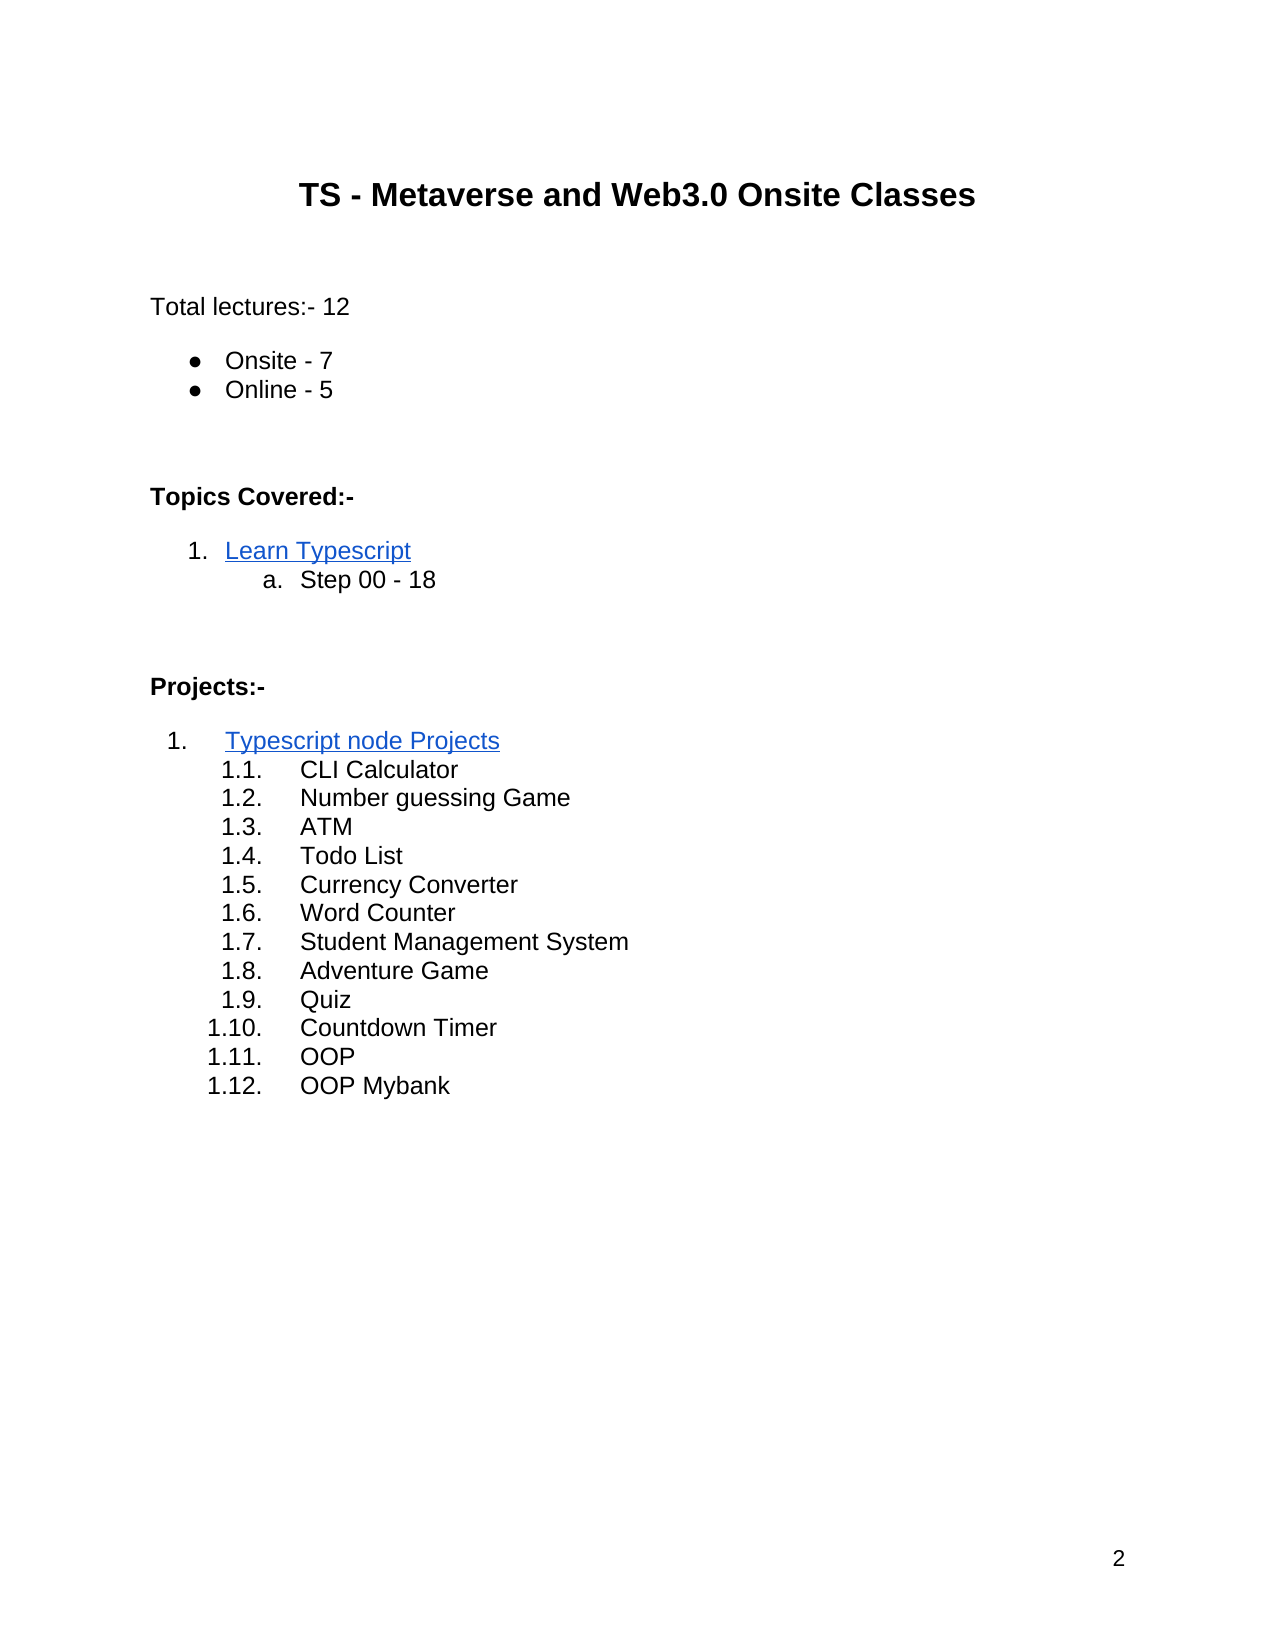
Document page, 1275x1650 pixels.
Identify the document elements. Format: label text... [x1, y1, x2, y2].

list Step 00 - 18 [262, 565, 1125, 593]
list Number guessing Game [262, 783, 1125, 812]
list Adventure Game [262, 956, 1125, 985]
list Currency Converter [262, 870, 1125, 898]
list ATM [262, 812, 1125, 841]
subtitle TS - Metaverse and Web3.0 Onsite Classes [150, 175, 1125, 213]
list Typescript node Projects [187, 726, 1125, 755]
list CLI Calculator [262, 755, 1125, 783]
text Topics Covered:- [150, 482, 1125, 511]
list Todo List [262, 841, 1125, 870]
text Projects:- [150, 672, 1125, 701]
list OOP [262, 1042, 1125, 1071]
list Student Management System [262, 927, 1125, 956]
list Online - 5 [187, 375, 1125, 403]
list Quiz [262, 985, 1125, 1013]
list Word Counter [262, 898, 1125, 927]
text Total lectures:- 12 [150, 292, 1125, 321]
list Learn Typescript [187, 536, 1125, 565]
list Countdown Timer [262, 1013, 1125, 1042]
list Onsite - 7 [187, 346, 1125, 375]
list OOP Mybank [262, 1071, 1125, 1100]
